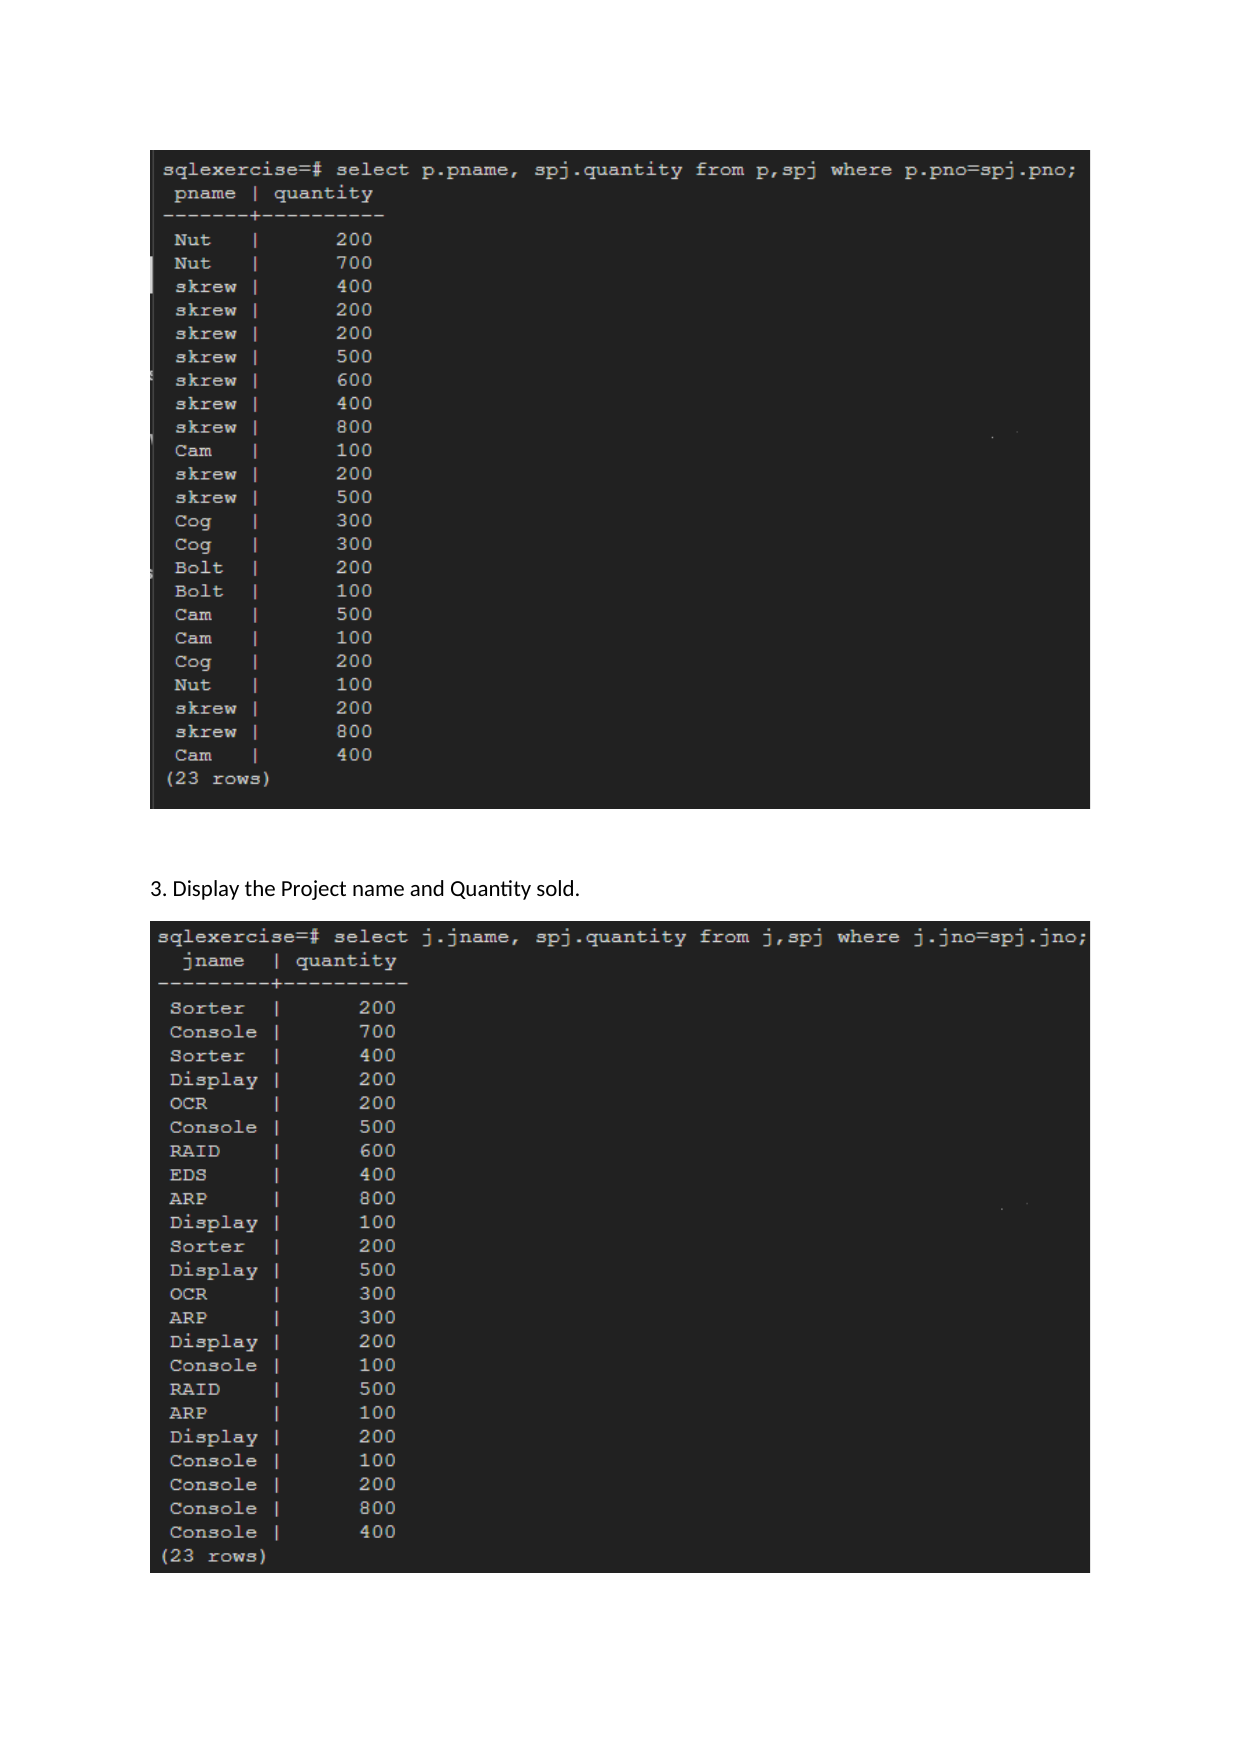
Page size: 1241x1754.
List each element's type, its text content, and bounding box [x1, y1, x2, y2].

picture [150, 150, 1091, 809]
text 3. Display the Project name and Quantity sold. [150, 874, 1090, 902]
picture [150, 921, 1091, 1573]
